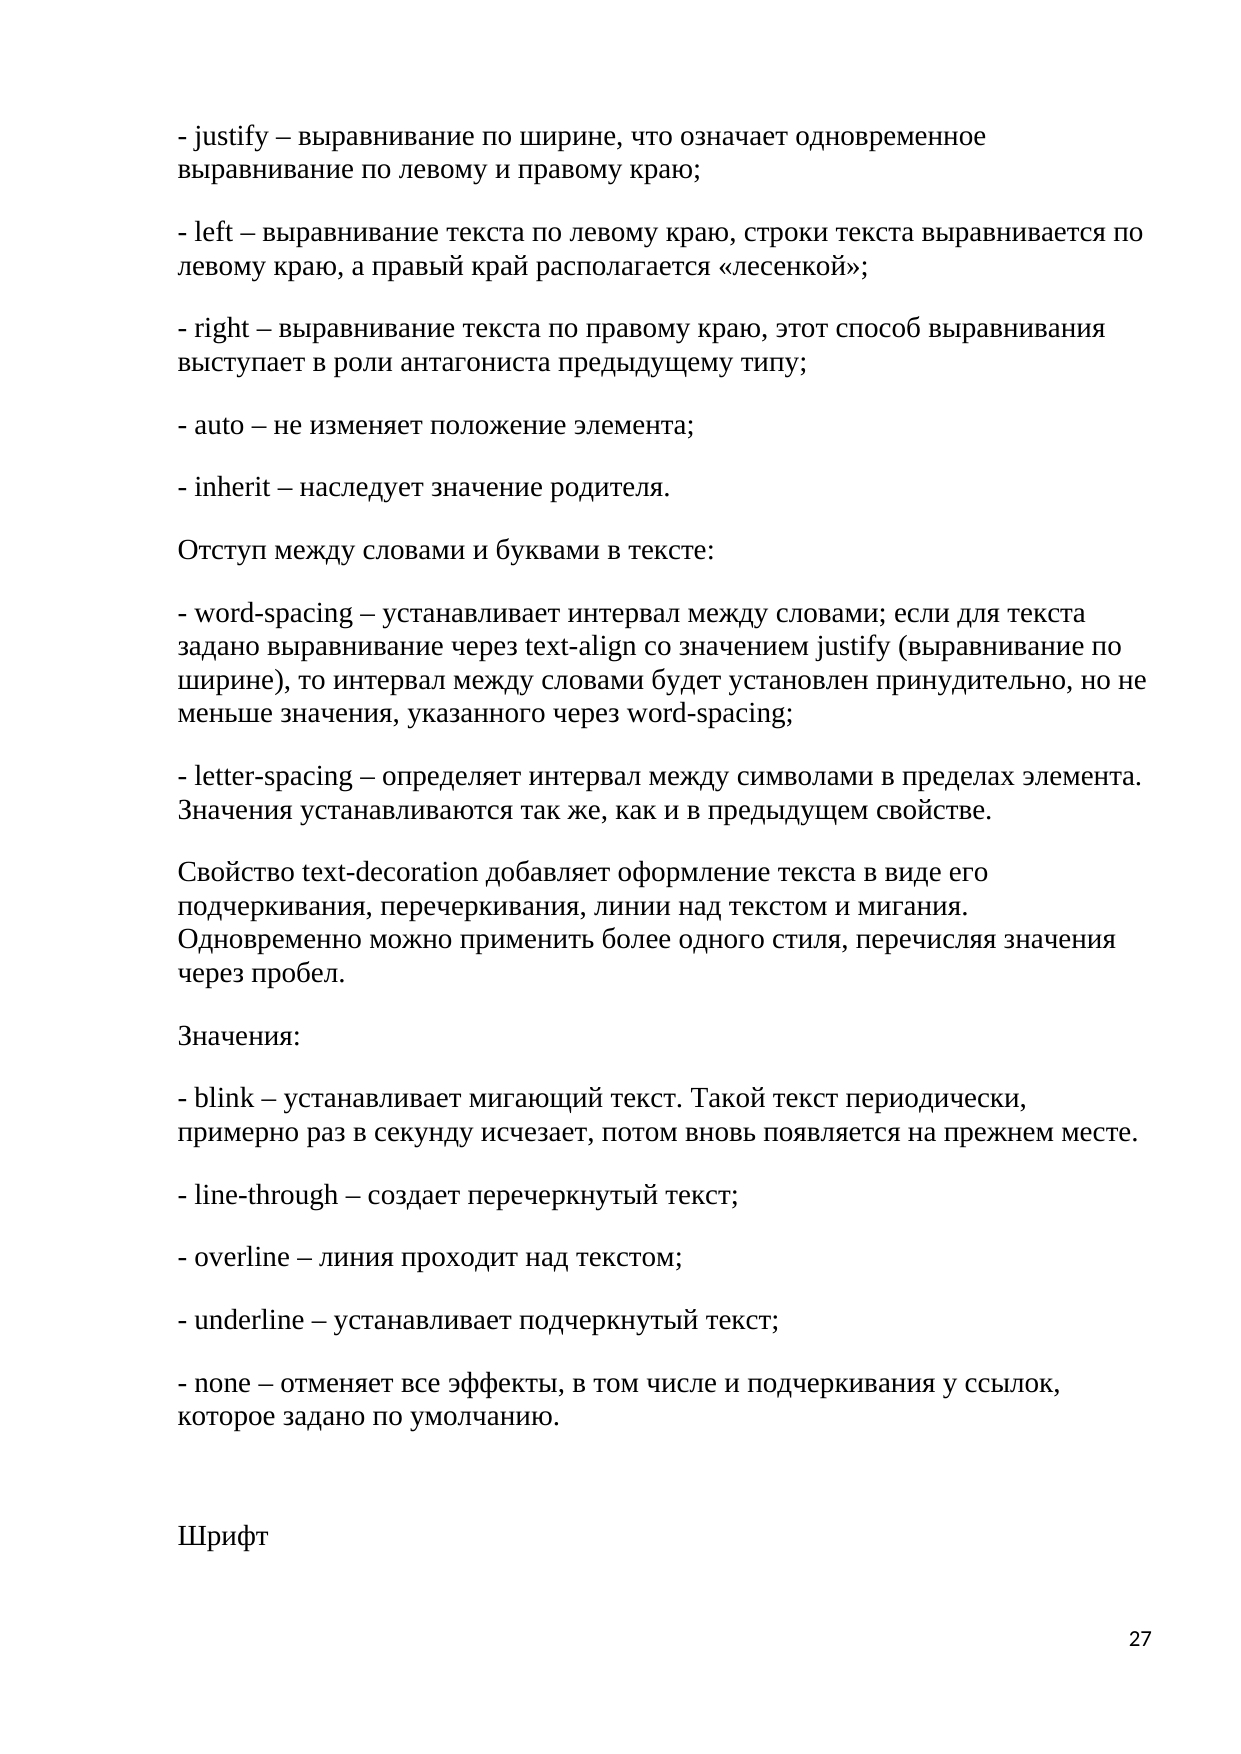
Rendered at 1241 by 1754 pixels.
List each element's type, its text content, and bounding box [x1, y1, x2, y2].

text Свойство text-decoration добавляет оформление текста в виде его подчеркивания, перечеркивания, линии над текстом и мигания. Одновременно можно применить более одного стиля, перечисляя значения через пробел. [177, 854, 1152, 989]
text - word-spacing – устанавливает интервал между словами; если для текста задано выравнивание через text-align со значением justify (выравнивание по ширине), то интервал между словами будет установлен принудительно, но не меньше значения, указанного через word-spacing; [177, 595, 1152, 729]
text - overline – линия проходит над текстом; [177, 1239, 1152, 1273]
text - auto – не изменяет положение элемента; [177, 407, 1152, 440]
text - inherit – наследует значение родителя. [177, 469, 1152, 503]
text - letter-spacing – определяет интервал между символами в пределах элемента. Значения устанавливаются так же, как и в предыдущем свойстве. [177, 758, 1152, 825]
text - underline – устанавливает подчеркнутый текст; [177, 1302, 1152, 1336]
text Значения: [177, 1018, 1152, 1051]
text - line-through – создает перечеркнутый текст; [177, 1177, 1152, 1210]
text - right – выравнивание текста по правому краю, этот способ выравнивания выступает в роли антагониста предыдущему типу; [177, 311, 1152, 378]
text - none – отменяет все эффекты, в том числе и подчеркивания у ссылок, которое задано по умолчанию. [177, 1365, 1152, 1432]
text - justify – выравнивание по ширине, что означает одновременное выравнивание по левому и правому краю; [177, 118, 1152, 185]
text - blink – устанавливает мигающий текст. Такой текст периодически, примерно раз в секунду исчезает, потом вновь появляется на прежнем месте. [177, 1081, 1152, 1148]
text - left – выравнивание текста по левому краю, строки текста выравнивается по левому краю, а правый край располагается «лесенкой»; [177, 214, 1152, 281]
text Шрифт [177, 1518, 1152, 1552]
text Отступ между словами и буквами в тексте: [177, 532, 1152, 566]
